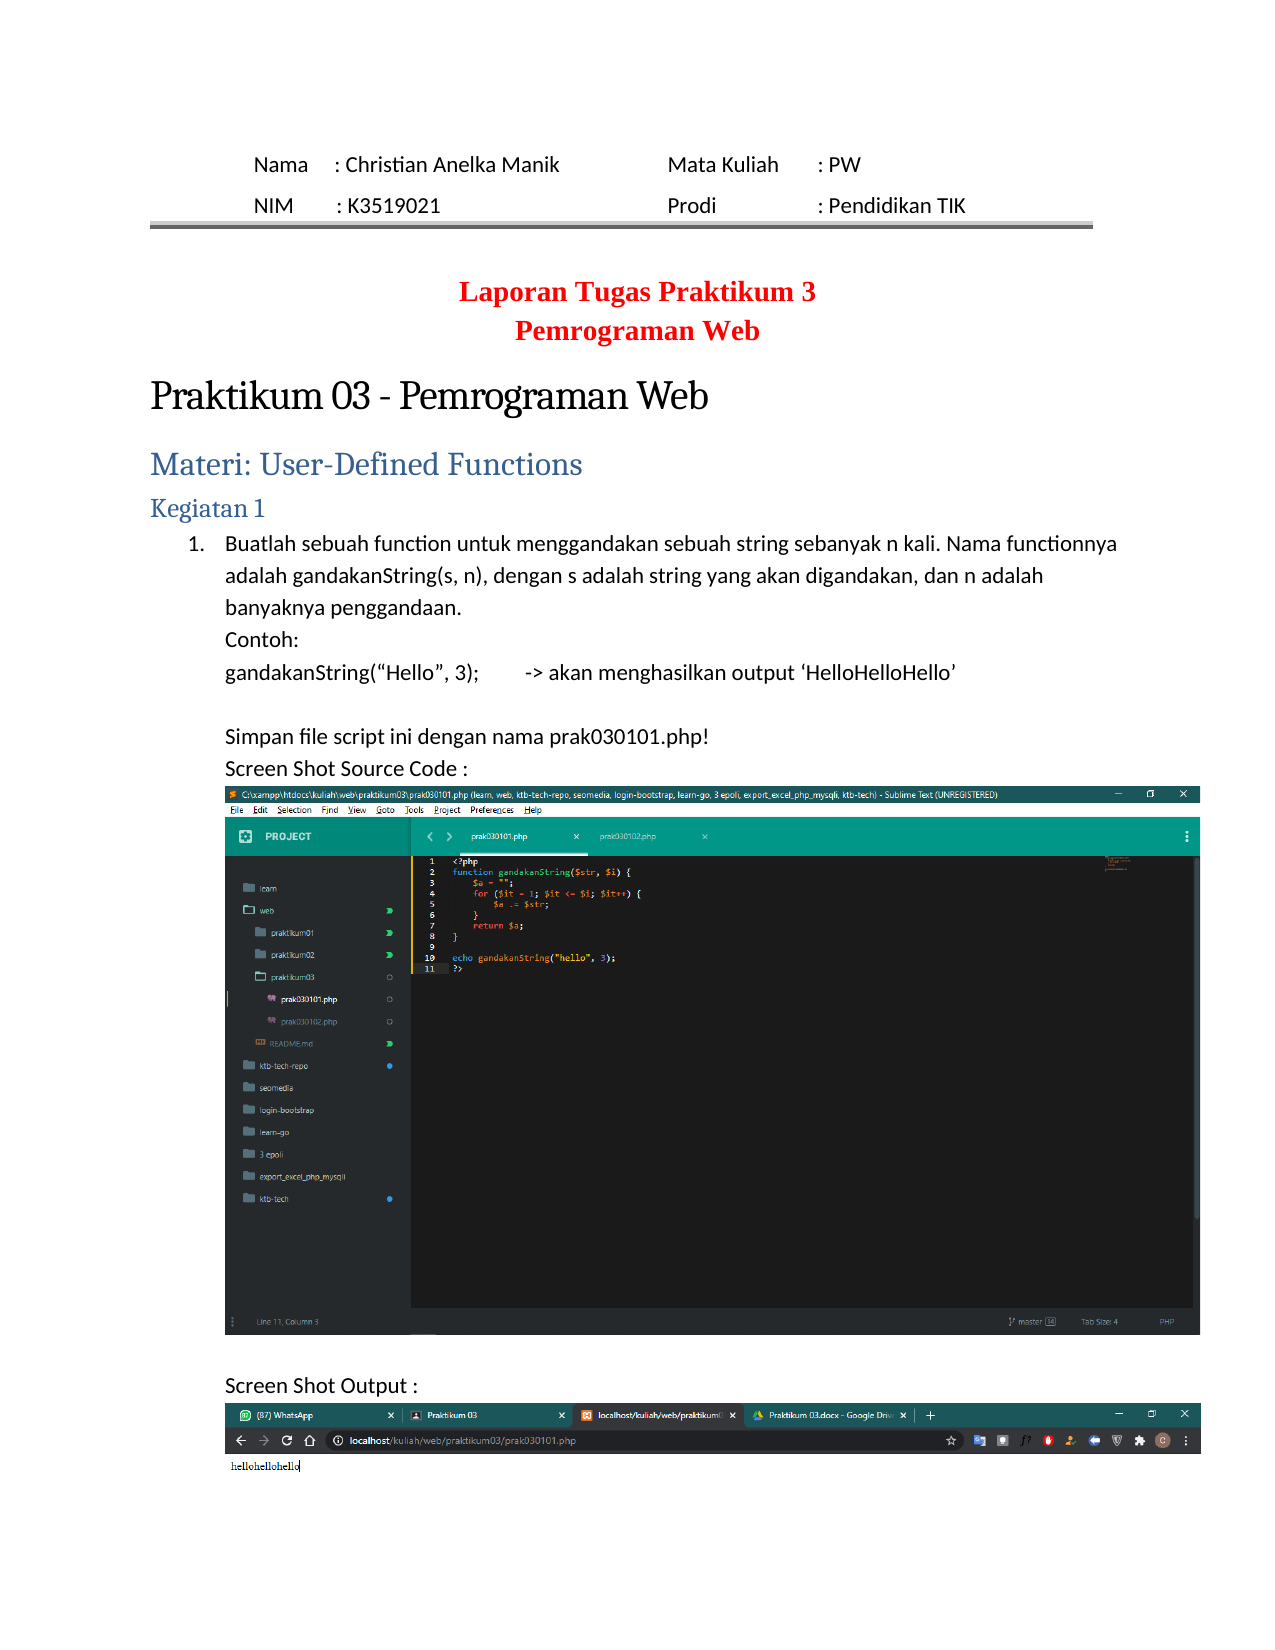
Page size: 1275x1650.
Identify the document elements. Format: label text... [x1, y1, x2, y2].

picture [150, 221, 1093, 229]
list Simpan file script ini dengan nama prak030101.php! Screen Shot Source Code : Screen Shot Output : [225, 1335, 1125, 1403]
subtitle Kegiatan 1 [150, 493, 1125, 524]
text Laporan Tugas Praktikum 3 Pemrograman Web [150, 274, 1125, 346]
table_header Nama : Christian Anelka Manik NIM : K3519021 [150, 150, 635, 221]
list Buatlah sebuah function untuk menggandakan sebuah string sebanyak n kali. Nama functionnya adalah gandakanString(s, n), dengan s adalah string yang akan digandakan, dan n adalah banyaknya penggandaan. Contoh: gandakanString(“Hello”, 3); -> akan menghasilkan output ‘HelloHelloHello’ [187, 529, 1125, 686]
picture [225, 1403, 1201, 1491]
picture [225, 786, 1200, 1335]
table_header Mata Kuliah Prodi [635, 150, 785, 221]
subtitle Materi: User-Defined Functions [150, 445, 1125, 483]
list Simpan file script ini dengan nama prak030101.php! Screen Shot Source Code : Screen Shot Output : [225, 722, 1125, 786]
table_header : PW : Pendidikan TIK [785, 150, 1169, 221]
title Praktikum 03 - Pemrograman Web [150, 372, 1125, 420]
